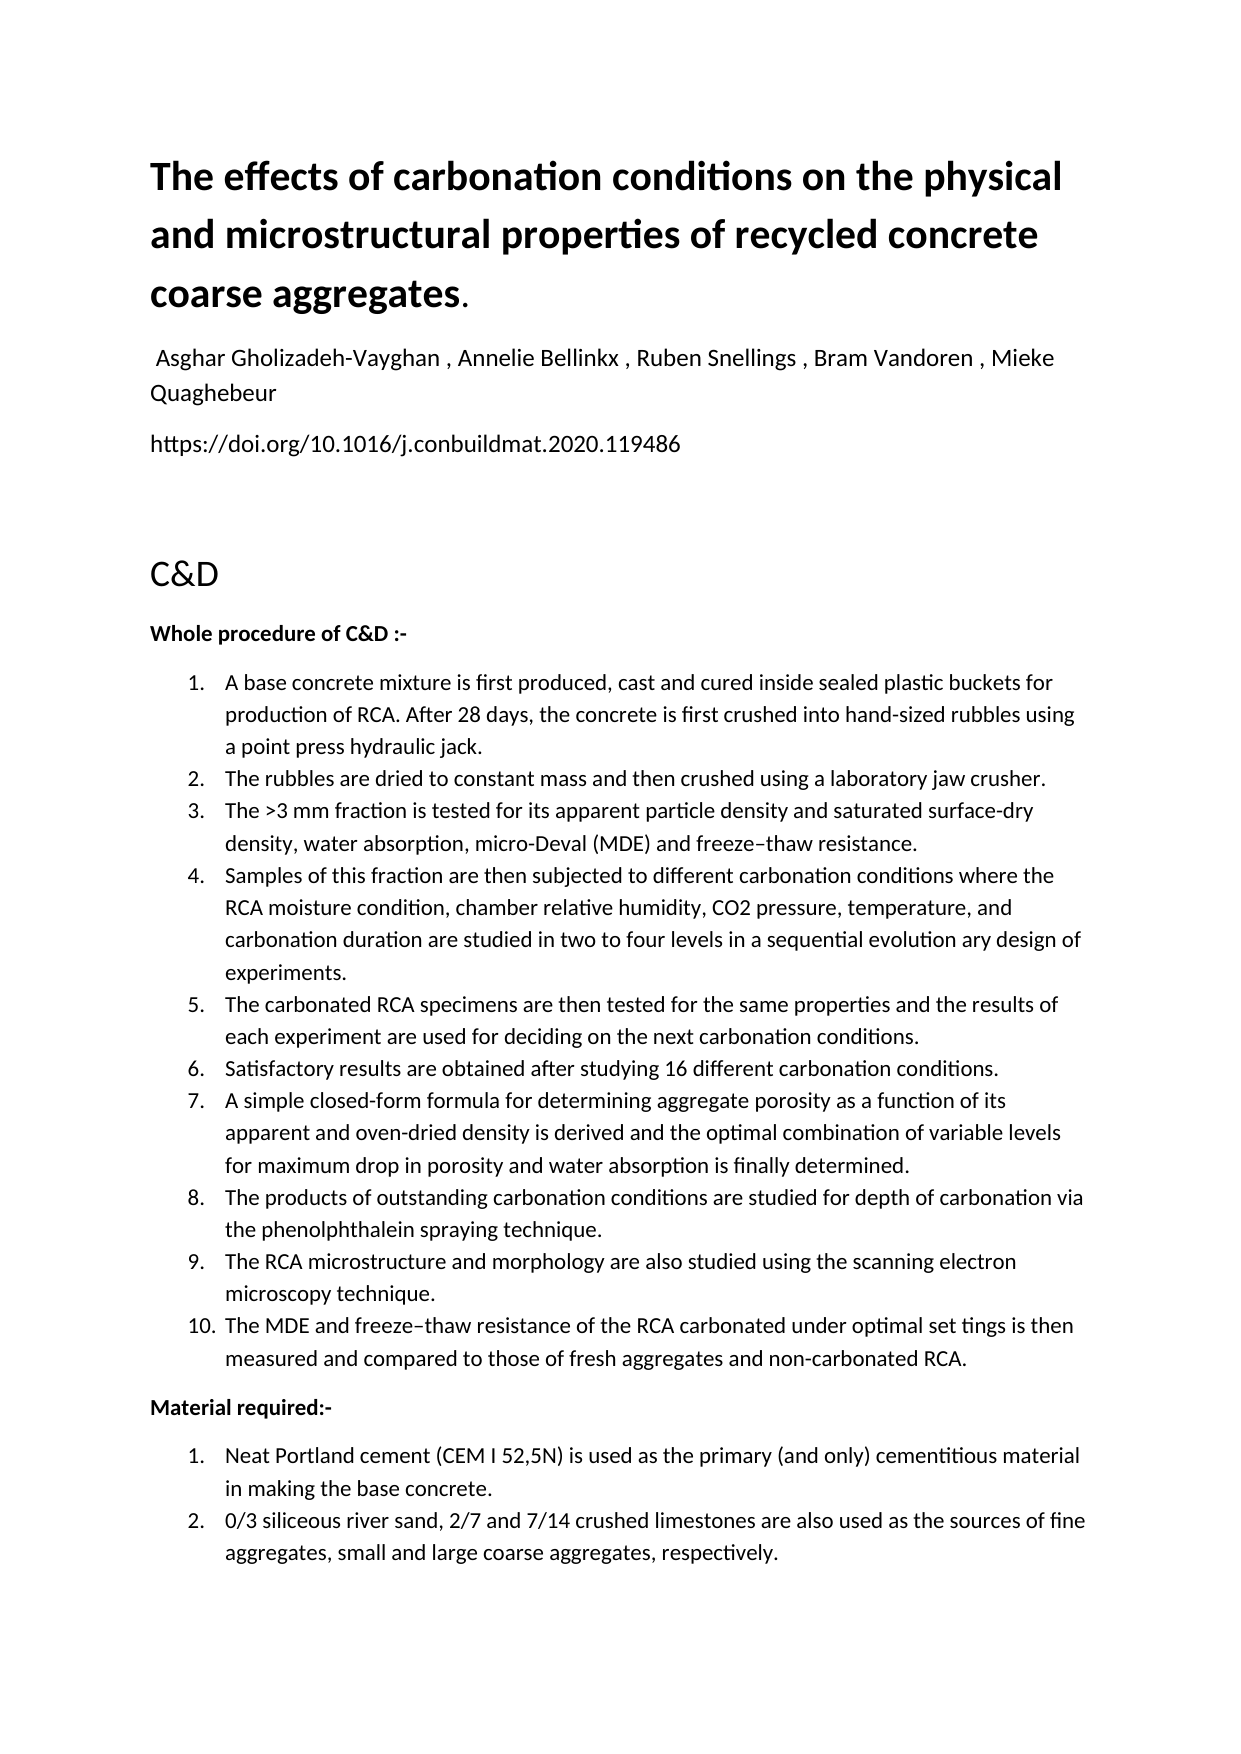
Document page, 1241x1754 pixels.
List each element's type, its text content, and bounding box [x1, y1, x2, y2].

text Whole procedure of C&D :- [150, 619, 1090, 647]
list The rubbles are dried to constant mass and then crushed using a laboratory jaw crusher. [187, 764, 1090, 792]
text The effects of carbonation conditions on the physical and microstructural properties of recycled concrete coarse aggregates. [150, 150, 1090, 318]
list A base concrete mixture is first produced, cast and cured inside sealed plastic buckets for production of RCA. After 28 days, the concrete is first crushed into hand-sized rubbles using a point press hydraulic jack. [187, 668, 1090, 760]
list The >3 mm fraction is tested for its apparent particle density and saturated surface-dry density, water absorption, micro-Deval (MDE) and freeze–thaw resistance. [187, 797, 1090, 857]
list 0/3 siliceous river sand, 2/7 and 7/14 crushed limestones are also used as the sources of fine aggregates, small and large coarse aggregates, respectively. [187, 1506, 1090, 1566]
list Satisfactory results are obtained after studying 16 different carbonation conditions. [187, 1054, 1090, 1082]
list Neat Portland cement (CEM I 52,5N) is used as the primary (and only) cementitious material in making the base concrete. [187, 1442, 1090, 1502]
text C&D [150, 550, 1090, 596]
list The RCA microstructure and morphology are also studied using the scanning electron microscopy technique. [187, 1247, 1090, 1307]
list The MDE and freeze–thaw resistance of the RCA carbonated under optimal set tings is then measured and compared to those of fresh aggregates and non-carbonated RCA. [187, 1312, 1090, 1372]
list The carbonated RCA specimens are then tested for the same properties and the results of each experiment are used for deciding on the next carbonation conditions. [187, 990, 1090, 1050]
text https://doi.org/10.1016/j.conbuildmat.2020.119486 [150, 429, 1090, 459]
list The products of outstanding carbonation conditions are studied for depth of carbonation via the phenolphthalein spraying technique. [187, 1183, 1090, 1243]
text Asghar Gholizadeh-Vayghan , Annelie Bellinkx , Ruben Snellings , Bram Vandoren , Mieke Quaghebeur [150, 342, 1090, 407]
list A simple closed-form formula for determining aggregate porosity as a function of its apparent and oven-dried density is derived and the optimal combination of variable levels for maximum drop in porosity and water absorption is finally determined. [187, 1086, 1090, 1179]
list Samples of this fraction are then subjected to different carbonation conditions where the RCA moisture condition, chamber relative humidity, CO2 pressure, temperature, and carbonation duration are studied in two to four levels in a sequential evolution ary design of experiments. [187, 861, 1090, 986]
text Material required:- [150, 1393, 1090, 1421]
